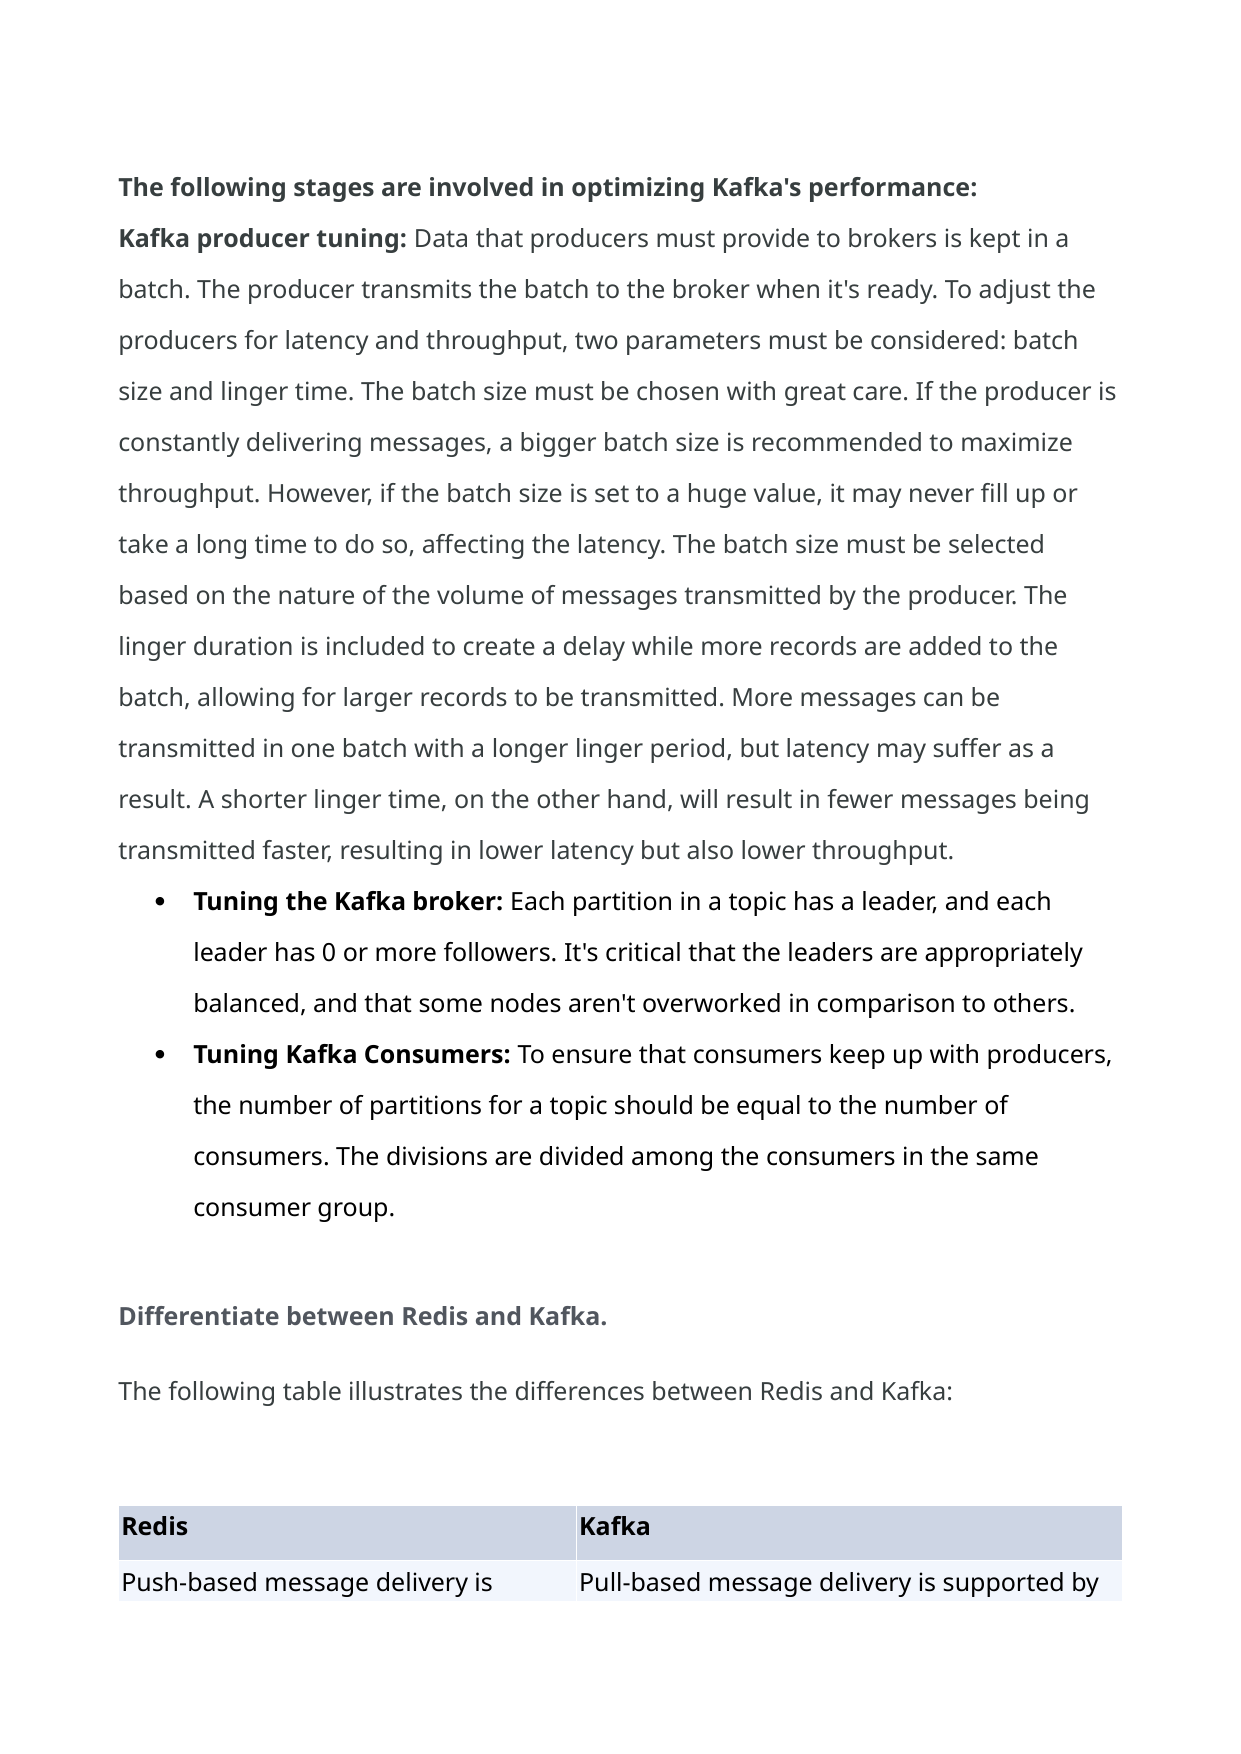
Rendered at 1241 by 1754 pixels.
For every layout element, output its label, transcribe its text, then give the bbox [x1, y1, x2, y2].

subtitle Differentiate between Redis and Kafka. [118, 1292, 1122, 1333]
table_header Redis [119, 1506, 576, 1560]
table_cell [577, 1561, 1122, 1601]
text Kafka producer tuning: Data that producers must provide to brokers is kept in a batch. The producer transmits the batch to the broker when it's ready. To adjust the producers for latency and throughput, two parameters must be considered: batch size and linger time. The batch size must be chosen with great care. If the producer is constantly delivering messages, a bigger batch size is recommended to maximize throughput. However, if the batch size is set to a huge value, it may never fill up or take a long time to do so, affecting the latency. The batch size must be selected based on the nature of the volume of messages transmitted by the producer. The linger duration is included to create a delay while more records are added to the batch, allowing for larger records to be transmitted. More messages can be transmitted in one batch with a longer linger period, but latency may suffer as a result. A shorter linger time, on the other hand, will result in fewer messages being transmitted faster, resulting in lower latency but also lower throughput. [118, 220, 1122, 867]
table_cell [119, 1561, 576, 1601]
list Tuning the Kafka broker: Each partition in a topic has a leader, and each leader has 0 or more followers. It's critical that the leaders are appropriately balanced, and that some nodes aren't overworked in comparison to others. [156, 884, 1122, 1020]
text The following stages are involved in optimizing Kafka's performance: [118, 169, 1122, 203]
table_header Kafka [577, 1506, 1122, 1560]
list Tuning Kafka Consumers: To ensure that consumers keep up with producers, the number of partitions for a topic should be equal to the number of consumers. The divisions are divided among the consumers in the same consumer group. [156, 1037, 1122, 1224]
text The following table illustrates the differences between Redis and Kafka: [118, 1373, 1122, 1407]
